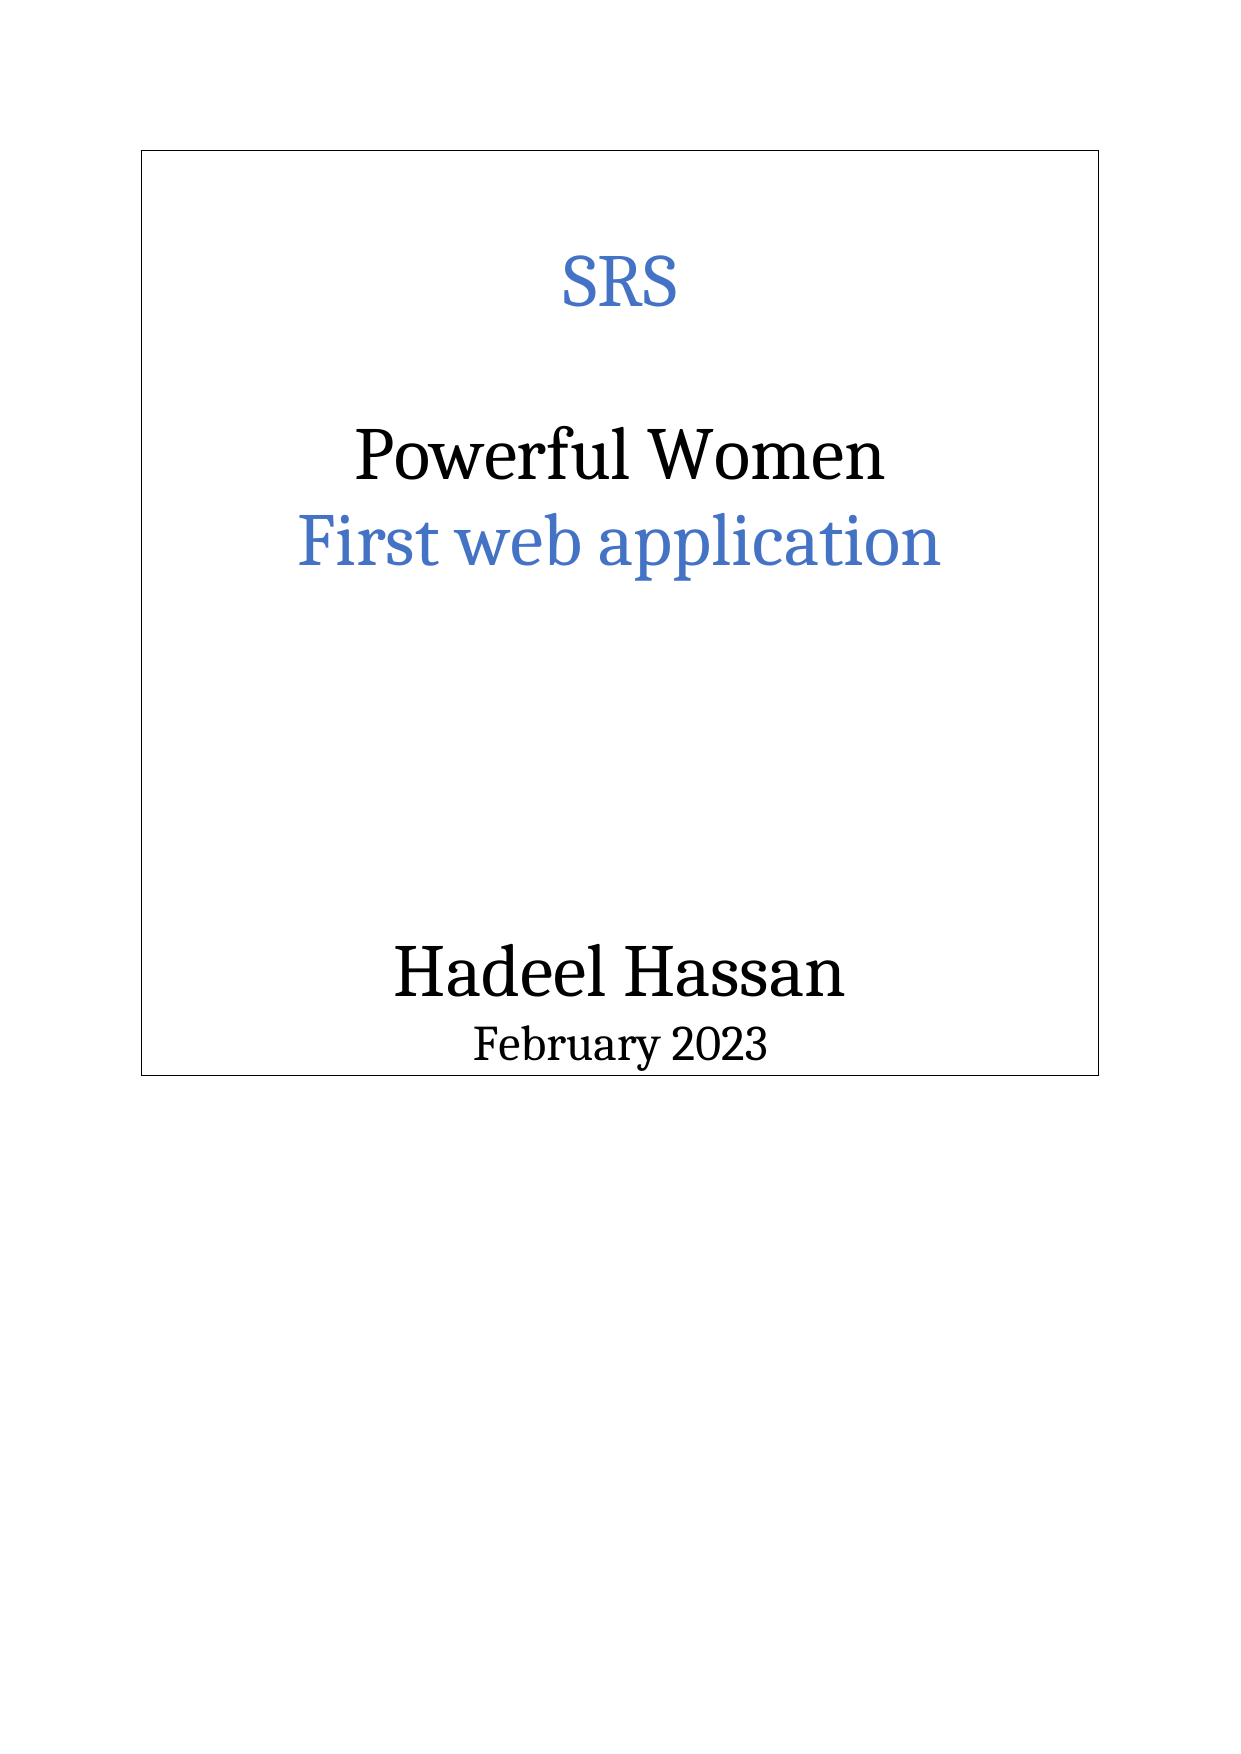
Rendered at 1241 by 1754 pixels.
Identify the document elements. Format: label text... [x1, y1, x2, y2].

text Powerful Women [150, 412, 1090, 498]
text First web application [150, 498, 1090, 584]
text Hadeel Hassan [150, 929, 1090, 1012]
text SRS [150, 239, 1090, 326]
text February 2023 [142, 1012, 1098, 1075]
